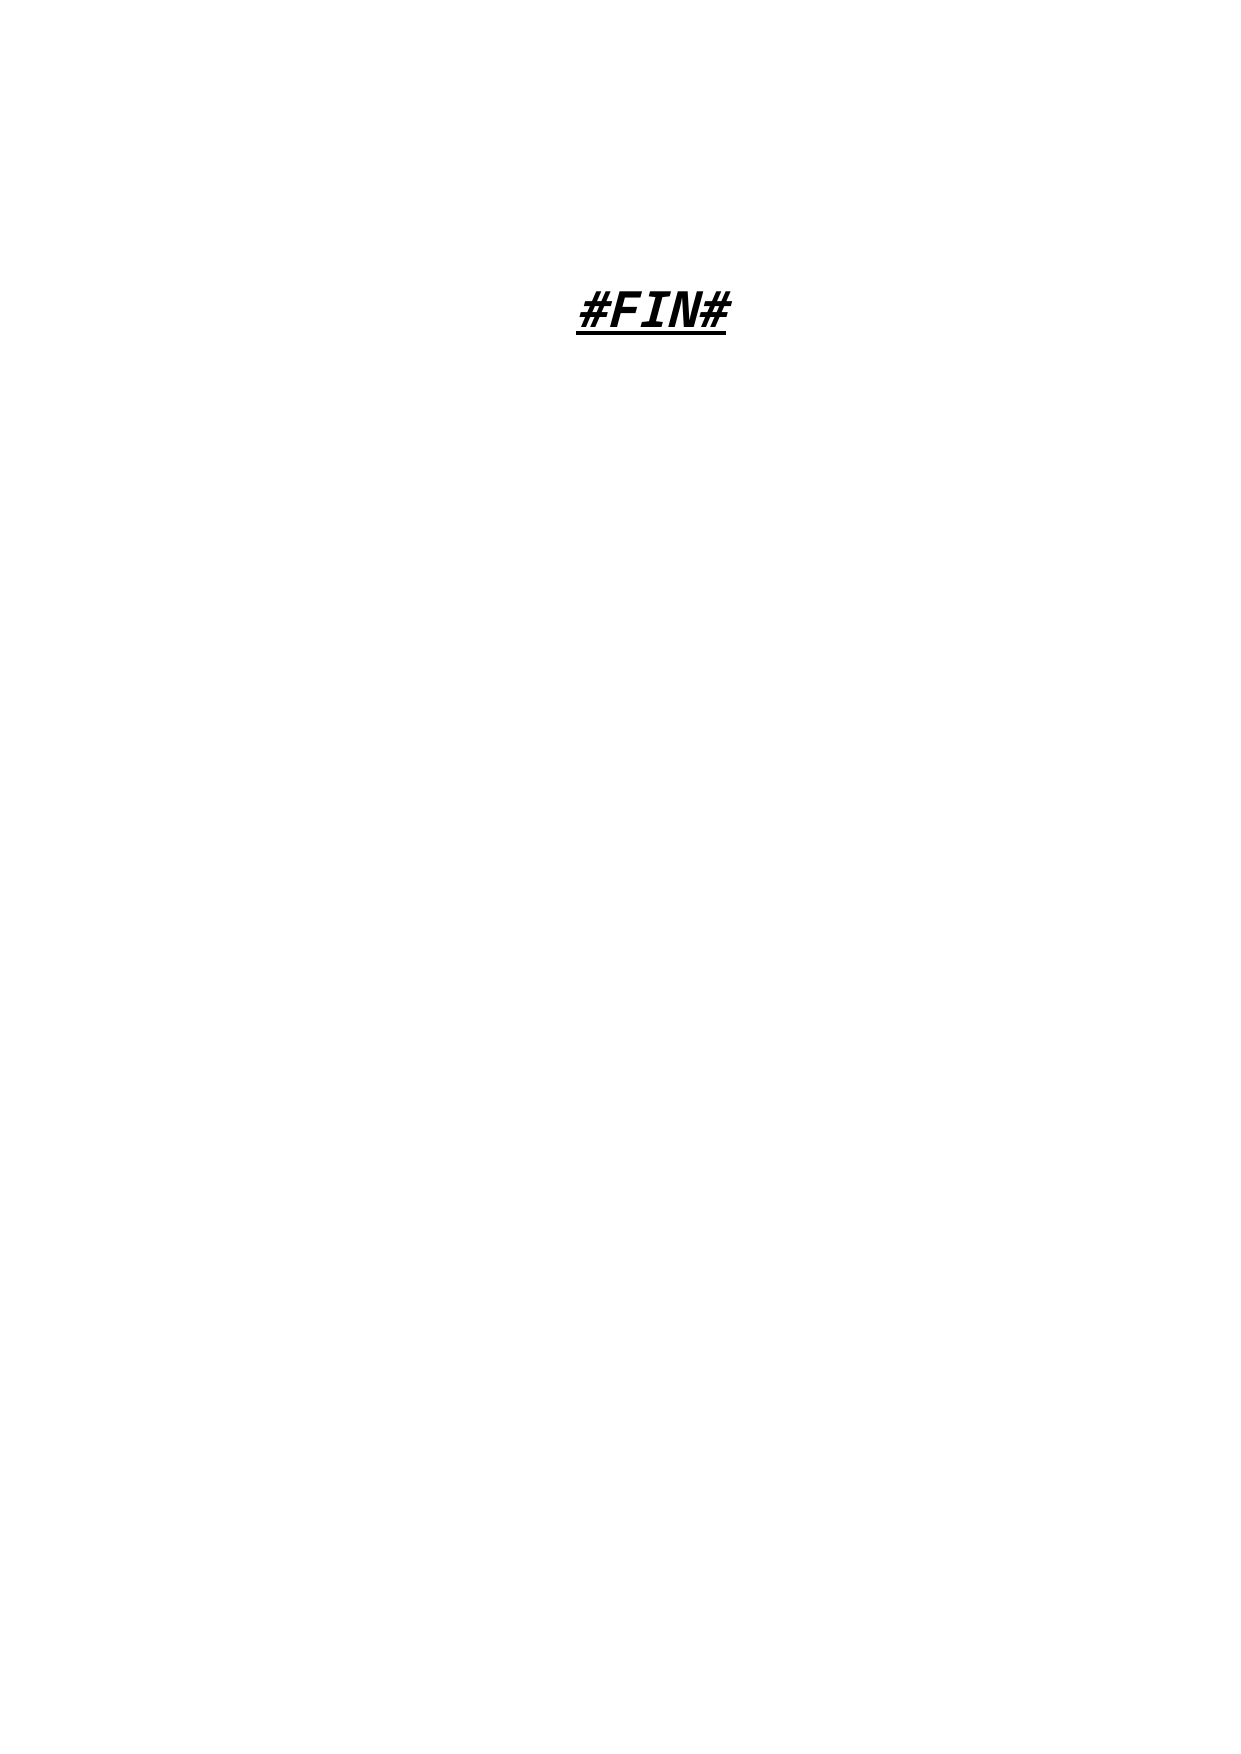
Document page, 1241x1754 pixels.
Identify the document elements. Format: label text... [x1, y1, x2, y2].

list #FIN# [215, 273, 1093, 342]
